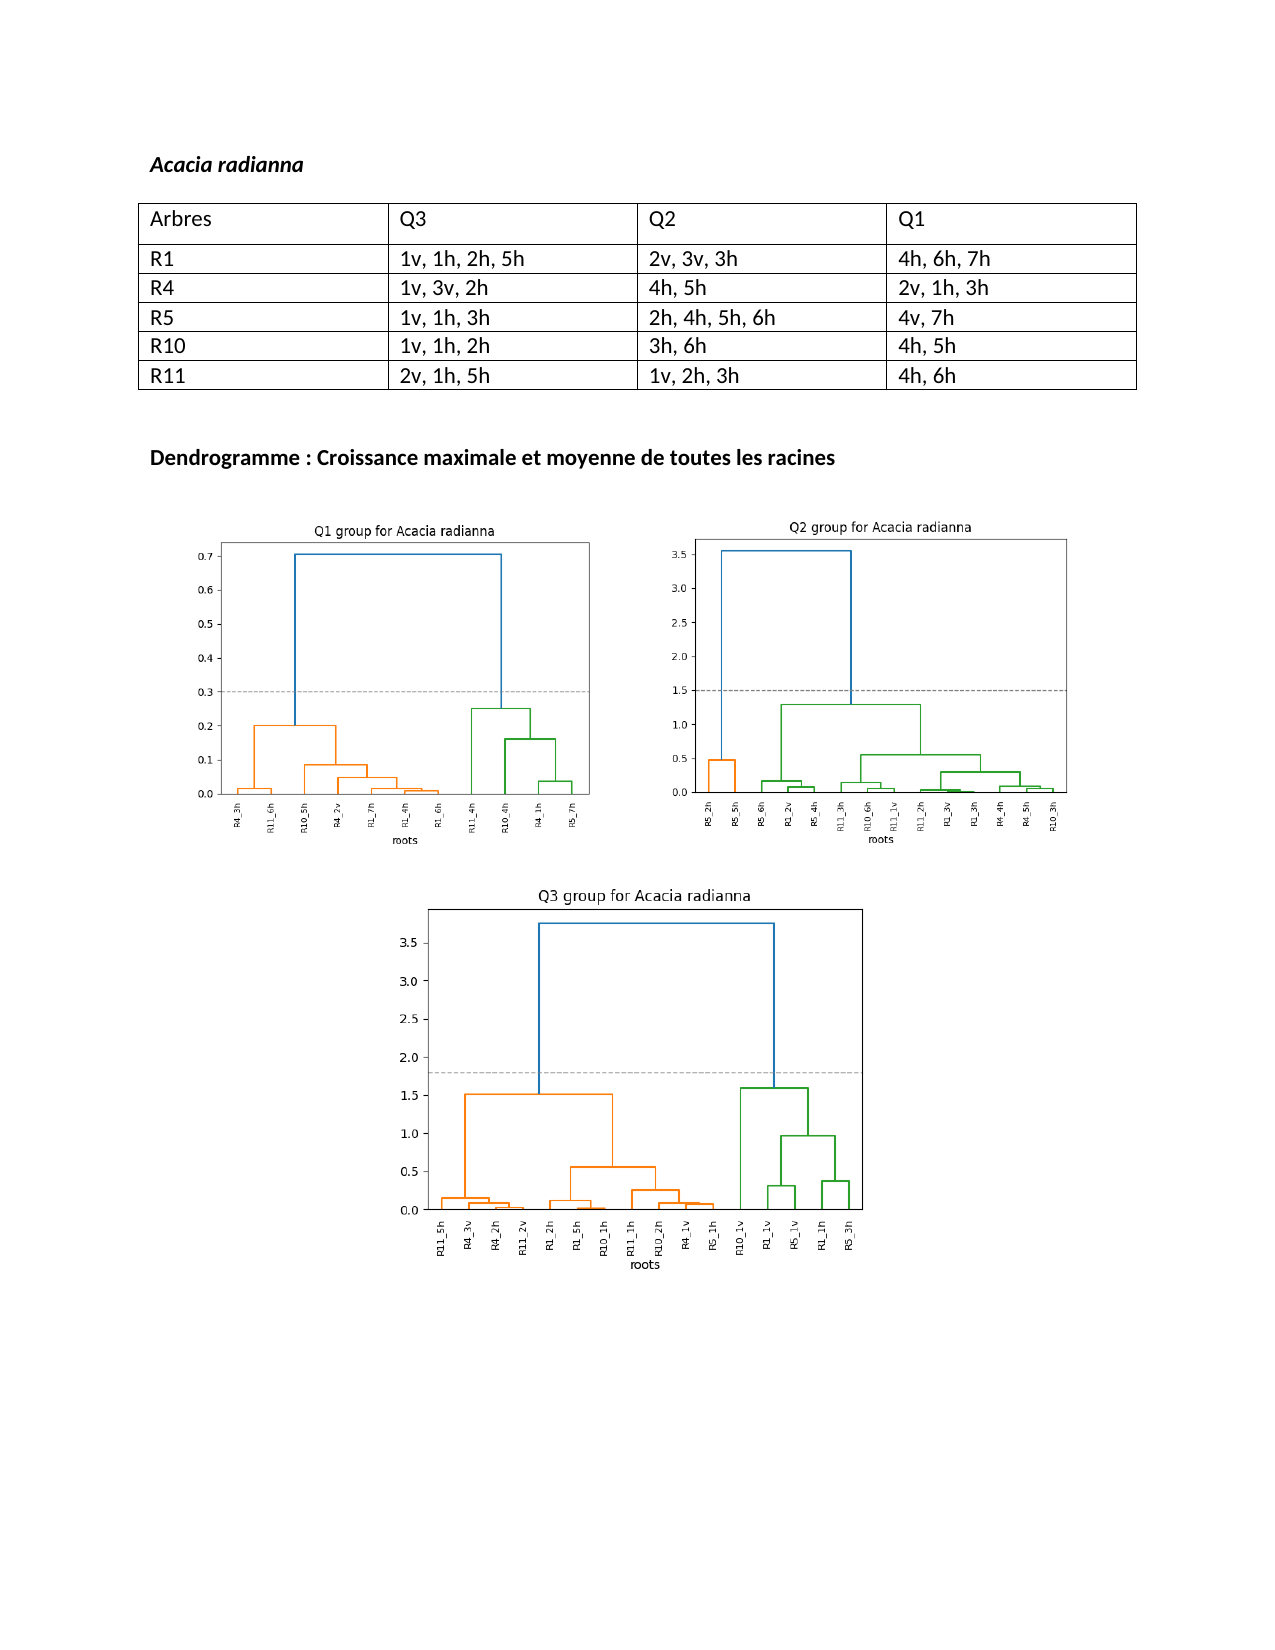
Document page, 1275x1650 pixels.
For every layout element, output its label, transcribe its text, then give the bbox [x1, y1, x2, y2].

table_header Q1 [887, 204, 1136, 243]
table_cell 2v, 3v, 3h [638, 245, 886, 272]
picture [161, 495, 1114, 855]
table_cell R10 [139, 332, 388, 360]
text Acacia radianna [150, 150, 1125, 178]
table_cell 1v, 1h, 3h [389, 303, 637, 331]
table_cell R1 [139, 245, 388, 272]
table_cell 1v, 3v, 2h [389, 274, 637, 302]
table_cell 4h, 6h, 7h [887, 245, 1136, 272]
table_header Q3 [389, 204, 637, 243]
table_cell R5 [139, 303, 388, 331]
table_cell 1v, 1h, 2h, 5h [389, 245, 637, 272]
table_cell R11 [139, 361, 388, 389]
table_cell 4v, 7h [887, 303, 1136, 331]
table_header Q2 [638, 204, 886, 243]
table_cell 1v, 1h, 2h [389, 332, 637, 360]
table_cell 2v, 1h, 5h [389, 361, 637, 389]
table_header Arbres [139, 204, 388, 243]
table_cell 4h, 6h [887, 361, 1136, 389]
table_cell 2v, 1h, 3h [887, 274, 1136, 302]
text Dendrogramme : Croissance maximale et moyenne de toutes les racines [150, 443, 1125, 471]
table_cell 3h, 6h [638, 332, 886, 360]
table_cell 1v, 2h, 3h [638, 361, 886, 389]
table_cell R4 [139, 274, 388, 302]
picture [357, 858, 918, 1279]
table_cell 4h, 5h [887, 332, 1136, 360]
table_cell 4h, 5h [638, 274, 886, 302]
table_cell 2h, 4h, 5h, 6h [638, 303, 886, 331]
